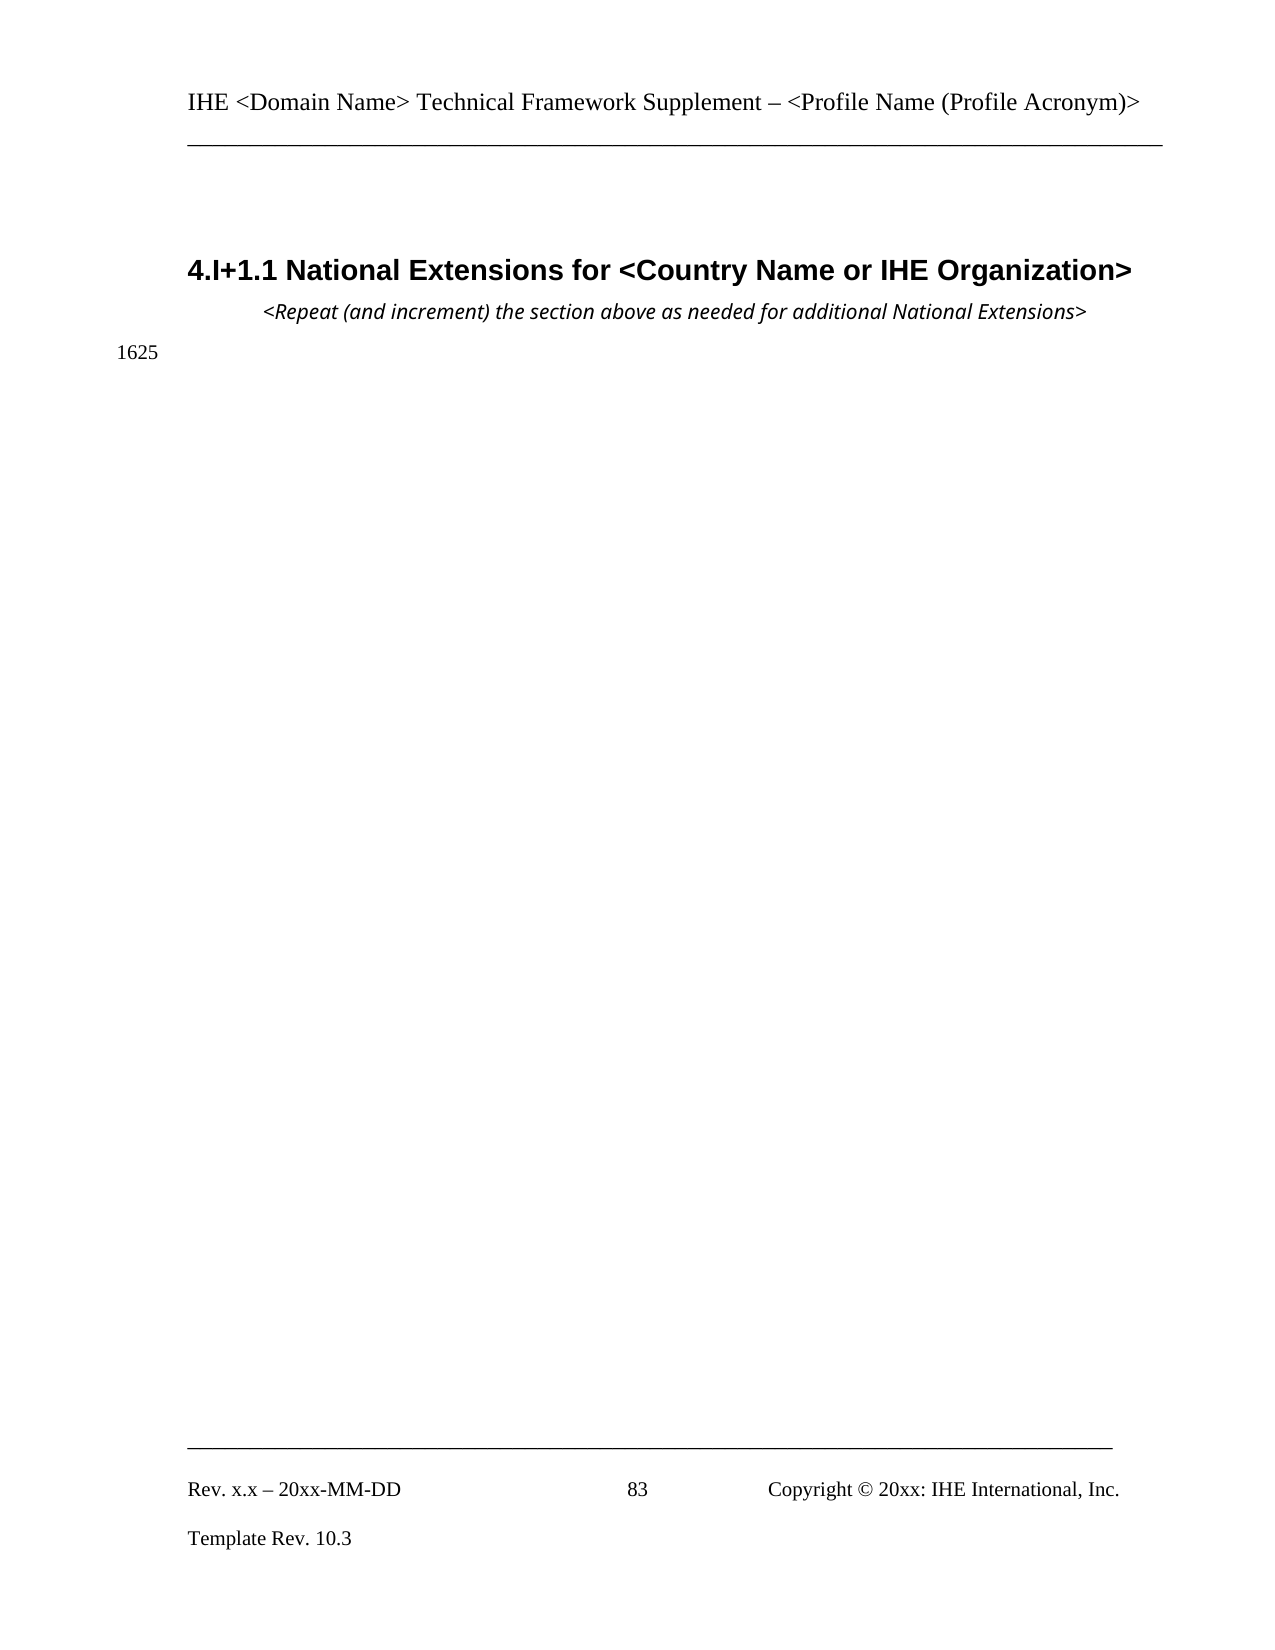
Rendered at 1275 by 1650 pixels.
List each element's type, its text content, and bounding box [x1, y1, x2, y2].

subtitle 4.I+1.1 National Extensions for <Country Name or IHE Organization> [187, 253, 1162, 287]
text <Repeat (and increment) the section above as needed for additional National Extensions> [262, 298, 1162, 325]
